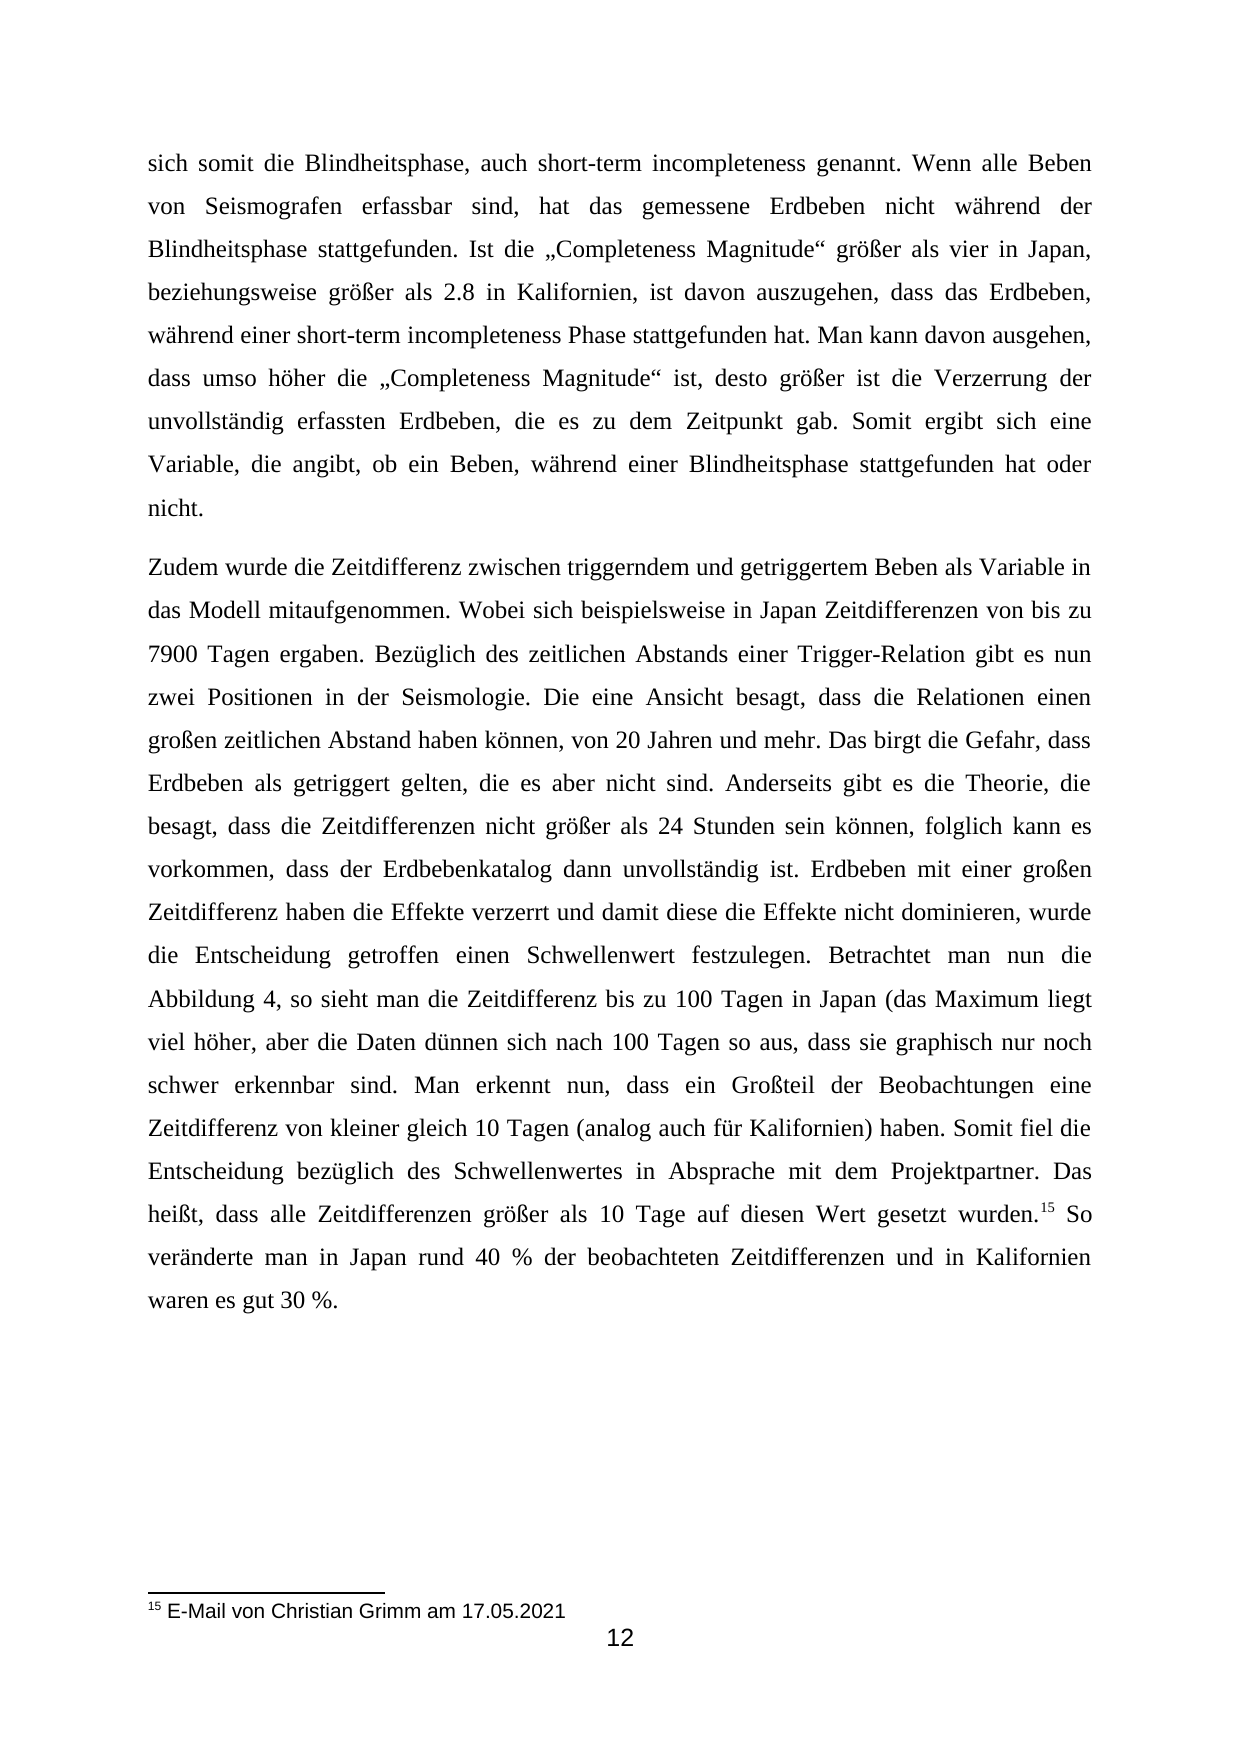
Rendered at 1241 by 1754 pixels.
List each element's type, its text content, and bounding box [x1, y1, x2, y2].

text Zudem wurde die Zeitdifferenz zwischen triggerndem und getriggertem Beben als Variable in das Modell mitaufgenommen. Wobei sich beispielsweise in Japan Zeitdifferenzen von bis zu 7900 Tagen ergaben. Bezüglich des zeitlichen Abstands einer Trigger-Relation gibt es nun zwei Positionen in der Seismologie. Die eine Ansicht besagt, dass die Relationen einen großen zeitlichen Abstand haben können, von 20 Jahren und mehr. Das birgt die Gefahr, dass Erdbeben als getriggert gelten, die es aber nicht sind. Anderseits gibt es die Theorie, die besagt, dass die Zeitdifferenzen nicht größer als 24 Stunden sein können, folglich kann es vorkommen, dass der Erdbebenkatalog dann unvollständig ist. Erdbeben mit einer großen Zeitdifferenz haben die Effekte verzerrt und damit diese die Effekte nicht dominieren, wurde die Entscheidung getroffen einen Schwellenwert festzulegen. Betrachtet man nun die Abbildung 4, so sieht man die Zeitdifferenz bis zu 100 Tagen in Japan (das Maximum liegt viel höher, aber die Daten dünnen sich nach 100 Tagen so aus, dass sie graphisch nur noch schwer erkennbar sind. Man erkennt nun, dass ein Großteil der Beobachtungen eine Zeitdifferenz von kleiner gleich 10 Tagen (analog auch für Kalifornien) haben. Somit fiel die Entscheidung bezüglich des Schwellenwertes in Absprache mit dem Projektpartner. Das heißt, dass alle Zeitdifferenzen größer als 10 Tage auf diesen Wert gesetzt wurden. So veränderte man in Japan rund 40 % der beobachteten Zeitdifferenzen und in Kalifornien waren es gut 30 %. [148, 552, 1093, 1314]
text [148, 148, 1093, 521]
